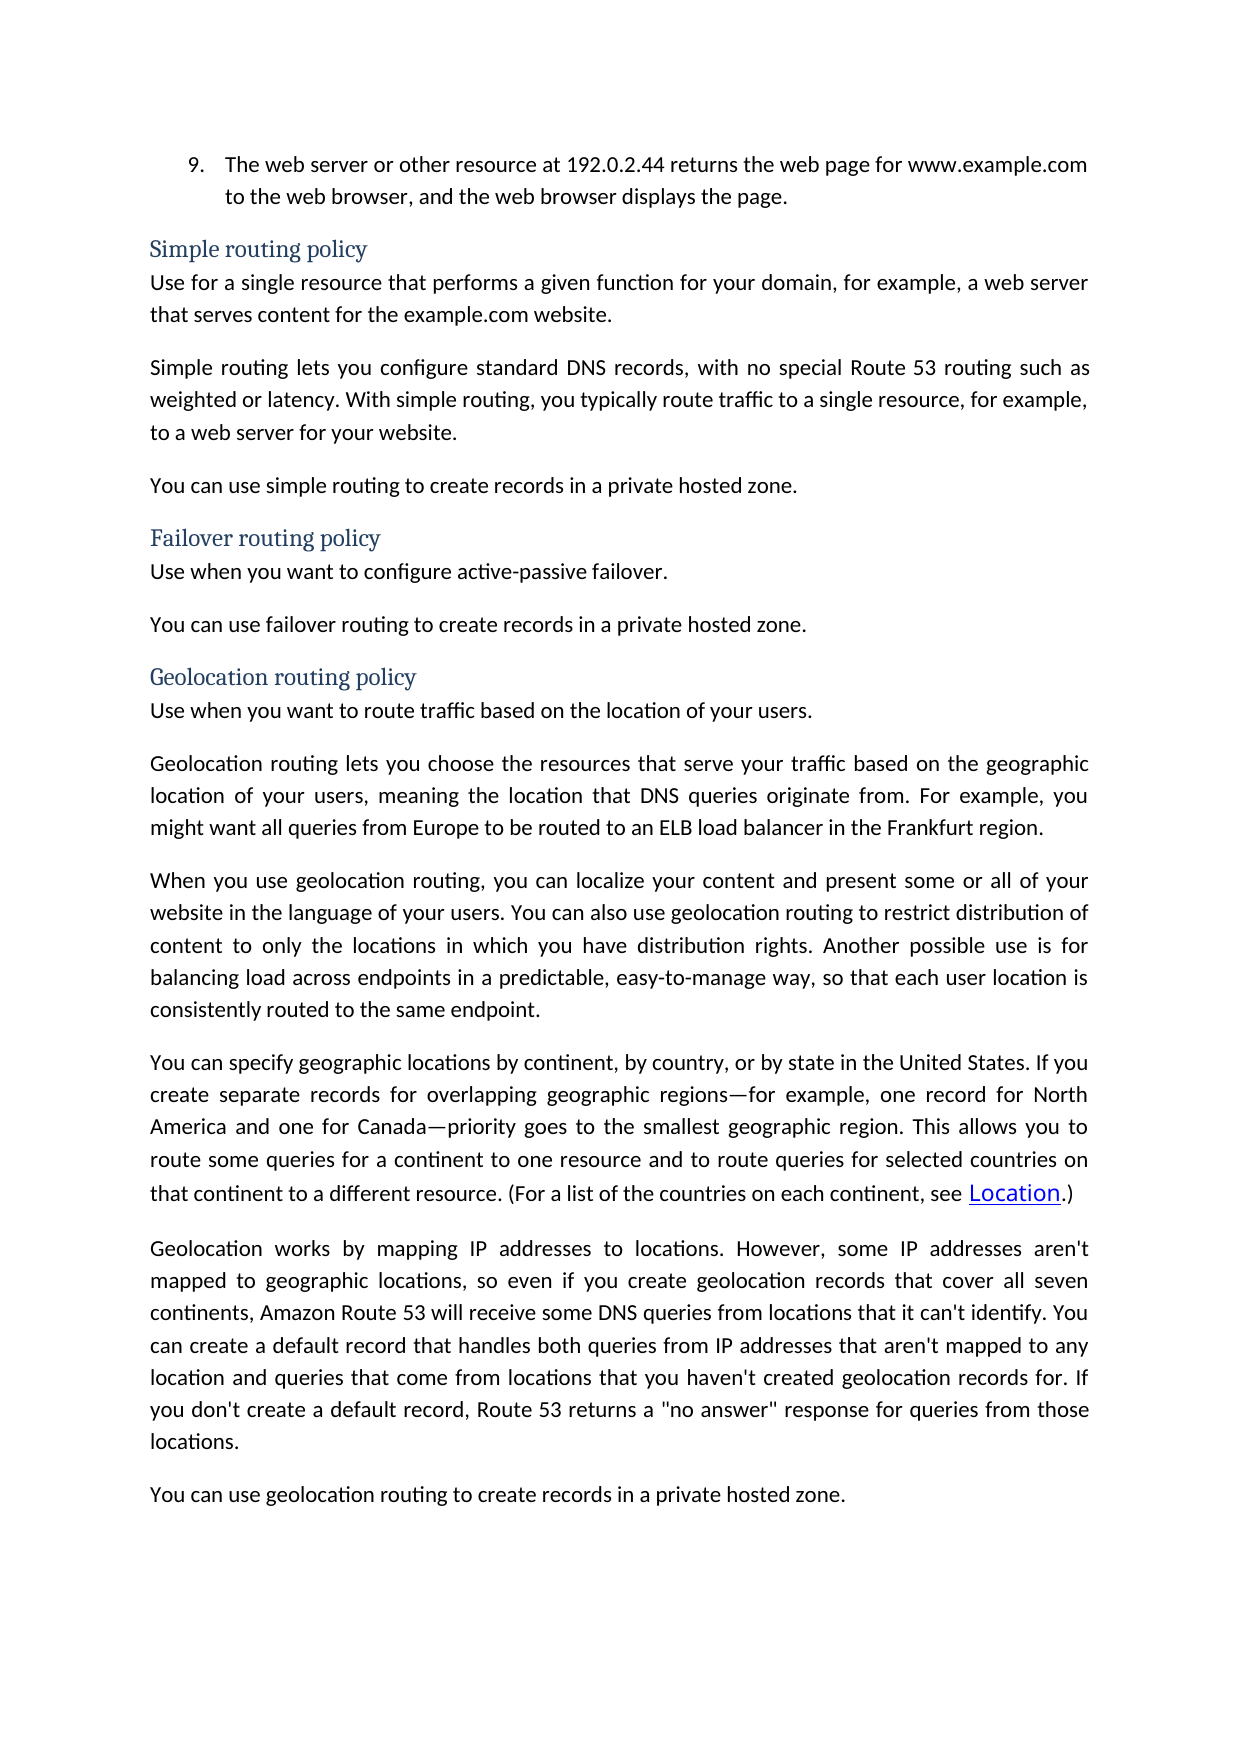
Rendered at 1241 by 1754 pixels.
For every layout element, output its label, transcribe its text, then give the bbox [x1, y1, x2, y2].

text Use for a single resource that performs a given function for your domain, for example, a web server that serves content for the example.com website. [150, 268, 1090, 328]
text Simple routing lets you configure standard DNS records, with no special Route 53 routing such as weighted or latency. With simple routing, you typically route traffic to a single resource, for example, to a web server for your website. [150, 353, 1090, 386]
text You can use simple routing to create records in a private hosted zone. [150, 471, 1090, 499]
text Geolocation works by mapping IP addresses to locations. However, some IP addresses aren't mapped to geographic locations, so even if you create geolocation records that cover all seven continents, Amazon Route 53 will receive some DNS queries from locations that it can't identify. You can create a default record that handles both queries from IP addresses that aren't mapped to any location and queries that come from locations that you haven't created geolocation records for. If you don't create a default record, Route 53 returns a "no answer" response for queries from those locations. [150, 1234, 1090, 1455]
text Use when you want to configure active-passive failover. [150, 557, 1090, 585]
subtitle Geolocation routing policy [150, 663, 1090, 692]
subtitle Simple routing policy [150, 235, 1090, 264]
text Simple routing lets you configure standard DNS records, with no special Route 53 routing such as weighted or latency. With simple routing, you typically route traffic to a single resource, for example, to a web server for your website. [150, 414, 1090, 446]
text When you use geolocation routing, you can localize your content and present some or all of your website in the language of your users. You can also use geolocation routing to restrict distribution of content to only the locations in which you have distribution rights. Another possible use is for balancing load across endpoints in a predictable, easy-to-manage way, so that each user location is consistently routed to the same endpoint. [150, 866, 1090, 1023]
text You can use failover routing to create records in a private hosted zone. [150, 610, 1090, 638]
text You can specify geographic locations by continent, by country, or by state in the United States. If you create separate records for overlapping geographic regions—for example, one record for North America and one for Canada—priority goes to the smallest geographic region. This allows you to route some queries for a continent to one resource and to route queries for selected countries on that continent to a different resource. (For a list of the countries on each continent, see Location.) [150, 1048, 1090, 1209]
text You can use geolocation routing to create records in a private hosted zone. [150, 1480, 1090, 1508]
text Geolocation routing lets you choose the resources that serve your traffic based on the geographic location of your users, meaning the location that DNS queries originate from. For example, you might want all queries from Europe to be routed to an ELB load balancer in the Frankfurt region. [150, 749, 1090, 841]
list The web server or other resource at 192.0.2.44 returns the web page for www.example.com to the web browser, and the web browser displays the page. [187, 150, 1090, 210]
subtitle Failover routing policy [150, 524, 1090, 553]
text Use when you want to route traffic based on the location of your users. [150, 696, 1090, 724]
